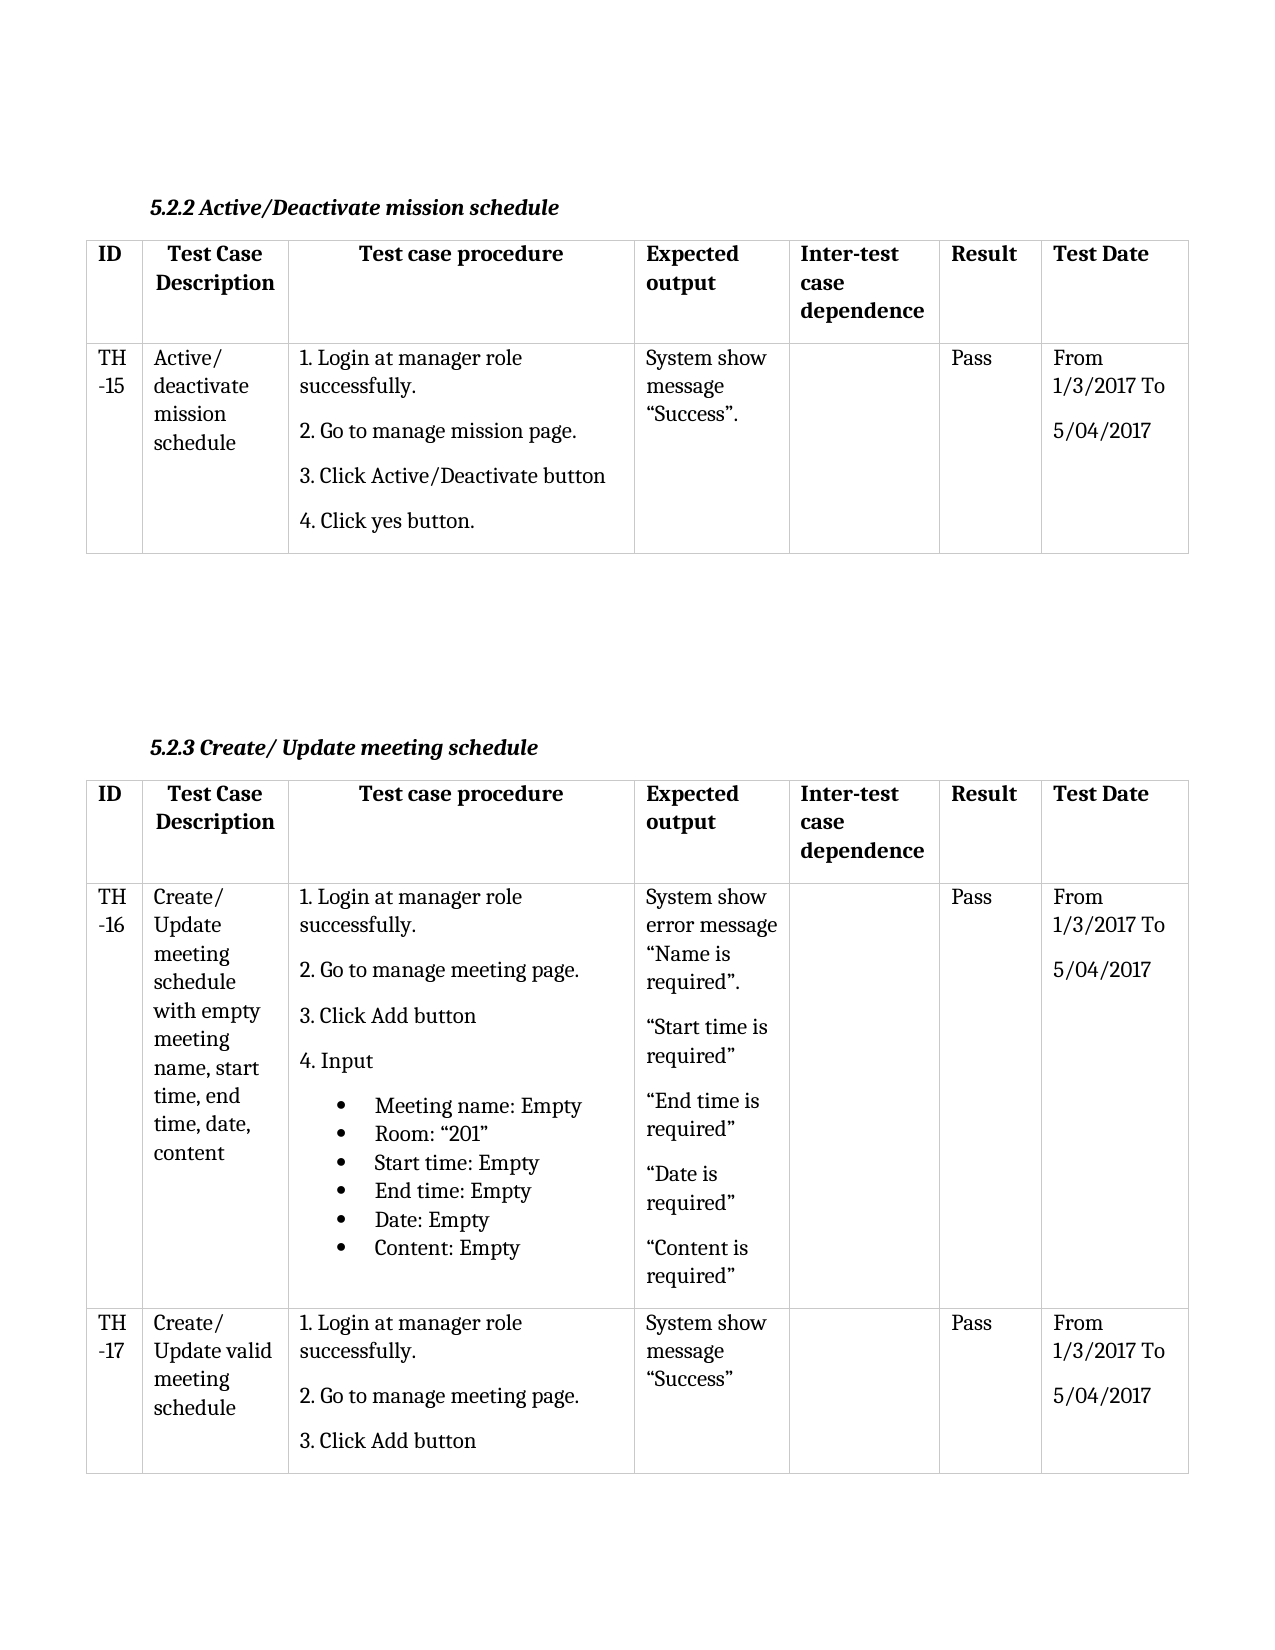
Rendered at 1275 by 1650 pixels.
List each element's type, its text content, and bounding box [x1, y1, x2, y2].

table_cell Create/ Update meeting schedule with empty meeting name, start time, end time, date, content [143, 884, 288, 1308]
table_cell TH-17 [87, 1309, 142, 1473]
table_header Test Case Description [143, 241, 288, 343]
table_header ID [87, 241, 142, 343]
text 5.2.2 Active/Deactivate mission schedule [150, 195, 1125, 221]
table_cell From 1/3/2017 To 5/04/2017 [1042, 884, 1188, 1308]
table_cell Pass [940, 1309, 1041, 1473]
table_cell Pass [940, 884, 1041, 1308]
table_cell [635, 1309, 789, 1473]
table_header Test Date [1042, 241, 1188, 343]
table_header Test Case Description [143, 781, 288, 883]
table_header Test case procedure [289, 781, 634, 883]
table_cell TH-16 [87, 884, 142, 1308]
table_cell Active/deactivate mission schedule [143, 344, 288, 553]
table_cell Pass [940, 344, 1041, 553]
table_cell [790, 344, 939, 553]
table_cell 1. Login at manager role successfully. 2. Go to manage mission page. 3. Click Active/Deactivate button 4. Click yes button. [289, 344, 634, 553]
table_cell 1. Login at manager role successfully. 2. Go to manage meeting page. 3. Click Add button 4. Input Meeting name: Empty Room: “201” Start time: Empty End time: Empty Date: Empty Content: Empty [289, 884, 634, 1308]
table_header Inter-test case dependence [790, 241, 939, 343]
table_cell System show message “Success”. [635, 344, 789, 553]
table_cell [143, 1309, 288, 1473]
table_header Inter-test case dependence [790, 781, 939, 883]
table_cell TH-15 [87, 344, 142, 553]
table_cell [1042, 1309, 1188, 1473]
table_header Result [940, 241, 1041, 343]
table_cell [289, 1309, 634, 1473]
table_header Result [940, 781, 1041, 883]
table_header Expected output [635, 781, 789, 883]
table_cell From 1/3/2017 To 5/04/2017 [1042, 344, 1188, 553]
table_cell [790, 1309, 939, 1473]
table_cell [790, 884, 939, 1308]
table_header Test case procedure [289, 241, 634, 343]
table_cell System show error message “Name is required”. “Start time is required” “End time is required” “Date is required” “Content is required” [635, 884, 789, 1308]
table_header Test Date [1042, 781, 1188, 883]
text 5.2.3 Create/ Update meeting schedule [150, 734, 1125, 761]
table_header ID [87, 781, 142, 883]
table_header Expected output [635, 241, 789, 343]
